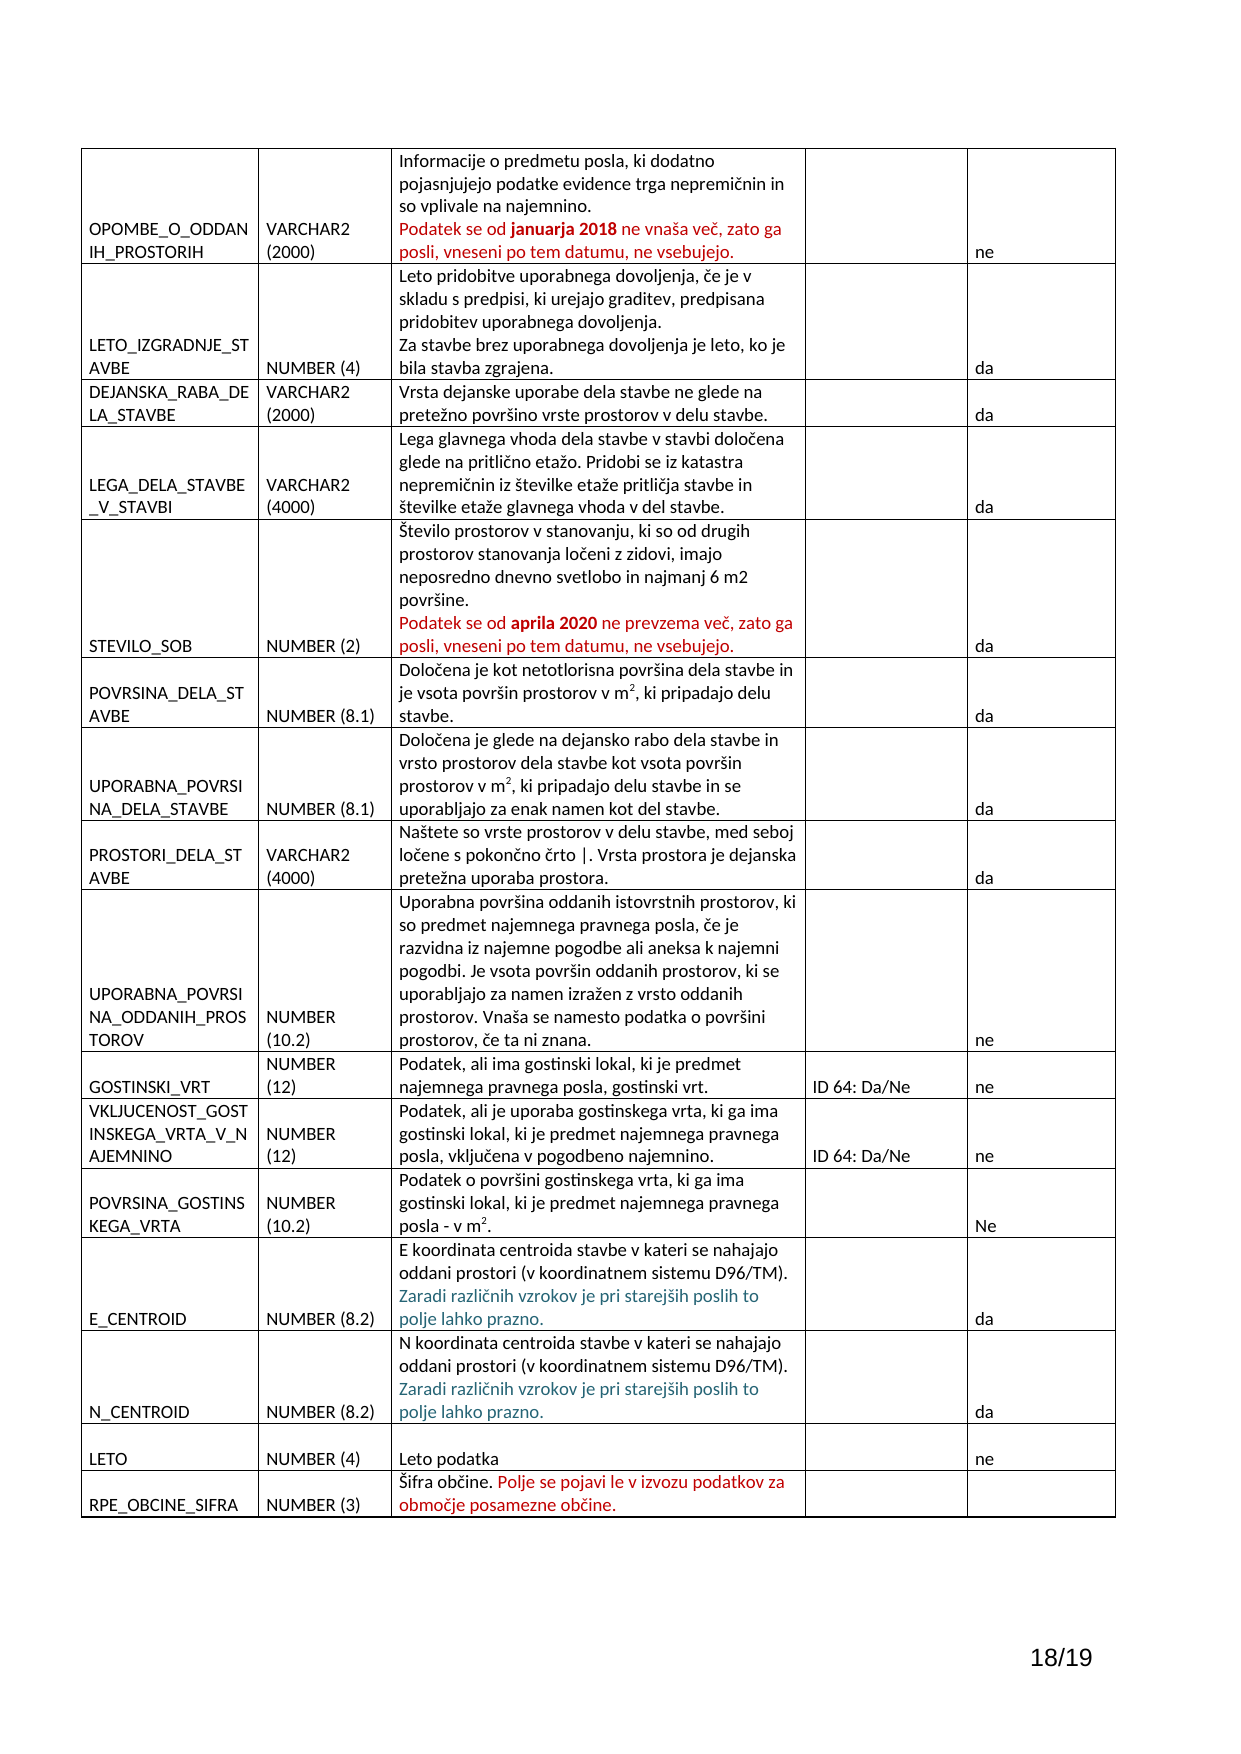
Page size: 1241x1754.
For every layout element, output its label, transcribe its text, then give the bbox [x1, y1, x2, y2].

table_cell da [968, 1238, 1115, 1330]
table_cell GOSTINSKI_VRT [82, 1052, 258, 1098]
table_cell ne [968, 890, 1115, 1051]
table_cell [806, 658, 967, 727]
table_cell NUMBER (10.2) [259, 890, 391, 1051]
table_cell [806, 520, 967, 657]
table_cell Naštete so vrste prostorov v delu stavbe, med seboj ločene s pokončno črto |. Vrsta prostora je dejanska pretežna uporaba prostora. [392, 821, 805, 889]
table_cell PROSTORI_DELA_STAVBE [82, 821, 258, 889]
table_cell da [968, 658, 1115, 727]
table_cell Podatek, ali ima gostinski lokal, ki je predmet najemnega pravnega posla, gostinski vrt. [392, 1052, 805, 1098]
table_cell da [968, 380, 1115, 426]
table_cell Informacije o predmetu posla, ki dodatno pojasnjujejo podatke evidence trga nepremičnin in so vplivale na najemnino. Podatek se od januarja 2018 ne vnaša več, zato ga posli, vneseni po tem datumu, ne vsebujejo. [392, 149, 805, 263]
table_cell LETO_IZGRADNJE_STAVBE [82, 264, 258, 379]
table_cell Število prostorov v stanovanju, ki so od drugih prostorov stanovanja ločeni z zidovi, imajo neposredno dnevno svetlobo in najmanj 6 m2 površine. Podatek se od aprila 2020 ne prevzema več, zato ga posli, vneseni po tem datumu, ne vsebujejo. [392, 520, 805, 657]
table_cell UPORABNA_POVRSINA_DELA_STAVBE [82, 728, 258, 819]
table_cell [806, 427, 967, 518]
table_cell NUMBER (4) [259, 264, 391, 379]
table_cell N koordinata centroida stavbe v kateri se nahajajo oddani prostori (v koordinatnem sistemu D96/TM). Zaradi različnih vzrokov je pri starejših poslih to polje lahko prazno. [392, 1331, 805, 1423]
table_cell VARCHAR2 (2000) [259, 149, 391, 263]
table_cell NUMBER (2) [259, 520, 391, 657]
table_cell RPE_OBCINE_SIFRA [82, 1471, 258, 1516]
table_cell ne [968, 149, 1115, 263]
table_cell LETO [82, 1424, 258, 1469]
table_cell [806, 1331, 967, 1423]
table_cell Določena je kot netotlorisna površina dela stavbe in je vsota površin prostorov v m2, ki pripadajo delu stavbe. [392, 658, 805, 727]
table_cell NUMBER (8.1) [259, 658, 391, 727]
table_cell [806, 1238, 967, 1330]
table_cell ID 64: Da/Ne [806, 1099, 967, 1167]
table_cell E koordinata centroida stavbe v kateri se nahajajo oddani prostori (v koordinatnem sistemu D96/TM). Zaradi različnih vzrokov je pri starejših poslih to polje lahko prazno. [392, 1238, 805, 1330]
table_cell Podatek o površini gostinskega vrta, ki ga ima gostinski lokal, ki je predmet najemnega pravnega posla - v m2. [392, 1169, 805, 1237]
table_cell Lega glavnega vhoda dela stavbe v stavbi določena glede na pritlično etažo. Pridobi se iz katastra nepremičnin iz številke etaže pritličja stavbe in številke etaže glavnega vhoda v del stavbe. [392, 427, 805, 518]
table_cell da [968, 728, 1115, 819]
table_cell [806, 264, 967, 379]
table_cell VARCHAR2 (4000) [259, 821, 391, 889]
table_cell [806, 1471, 967, 1516]
table_cell Podatek, ali je uporaba gostinskega vrta, ki ga ima gostinski lokal, ki je predmet najemnega pravnega posla, vključena v pogodbeno najemnino. [392, 1099, 805, 1167]
table_cell NUMBER (10.2) [259, 1169, 391, 1237]
table_cell NUMBER (4) [259, 1424, 391, 1469]
table_cell da [968, 427, 1115, 518]
table_cell ne [968, 1052, 1115, 1098]
table_cell VKLJUCENOST_GOSTINSKEGA_VRTA_V_NAJEMNINO [82, 1099, 258, 1167]
table_cell LEGA_DELA_STAVBE_V_STAVBI [82, 427, 258, 518]
table_cell Ne [968, 1169, 1115, 1237]
table_cell OPOMBE_O_ODDANIH_PROSTORIH [82, 149, 258, 263]
table_cell N_CENTROID [82, 1331, 258, 1423]
table_cell Uporabna površina oddanih istovrstnih prostorov, ki so predmet najemnega pravnega posla, če je razvidna iz najemne pogodbe ali aneksa k najemni pogodbi. Je vsota površin oddanih prostorov, ki se uporabljajo za namen izražen z vrsto oddanih prostorov. Vnaša se namesto podatka o površini prostorov, če ta ni znana. [392, 890, 805, 1051]
table_cell UPORABNA_POVRSINA_ODDANIH_PROSTOROV [82, 890, 258, 1051]
table_cell VARCHAR2 (4000) [259, 427, 391, 518]
table_cell [806, 1424, 967, 1469]
table_cell NUMBER (8.2) [259, 1331, 391, 1423]
table_cell [806, 821, 967, 889]
table_cell NUMBER (12) [259, 1052, 391, 1098]
table_cell VARCHAR2 (2000) [259, 380, 391, 426]
table_cell STEVILO_SOB [82, 520, 258, 657]
table_cell [806, 149, 967, 263]
table_cell [806, 1169, 967, 1237]
table_cell NUMBER (8.1) [259, 728, 391, 819]
table_cell NUMBER (12) [259, 1099, 391, 1167]
table_cell ne [968, 1424, 1115, 1469]
table_cell Vrsta dejanske uporabe dela stavbe ne glede na pretežno površino vrste prostorov v delu stavbe. [392, 380, 805, 426]
table_cell [806, 728, 967, 819]
table_cell Določena je glede na dejansko rabo dela stavbe in vrsto prostorov dela stavbe kot vsota površin prostorov v m2, ki pripadajo delu stavbe in se uporabljajo za enak namen kot del stavbe. [392, 728, 805, 819]
table_cell E_CENTROID [82, 1238, 258, 1330]
table_cell ne [968, 1099, 1115, 1167]
table_cell da [968, 1331, 1115, 1423]
table_cell POVRSINA_GOSTINSKEGA_VRTA [82, 1169, 258, 1237]
table_cell ID 64: Da/Ne [806, 1052, 967, 1098]
table_cell Leto pridobitve uporabnega dovoljenja, če je v skladu s predpisi, ki urejajo graditev, predpisana pridobitev uporabnega dovoljenja. Za stavbe brez uporabnega dovoljenja je leto, ko je bila stavba zgrajena. [392, 264, 805, 379]
table_cell NUMBER (3) [259, 1471, 391, 1516]
table_cell Leto podatka [392, 1424, 805, 1469]
table_cell [968, 1471, 1115, 1516]
table_cell da [968, 264, 1115, 379]
table_cell da [968, 821, 1115, 889]
table_cell [806, 380, 967, 426]
table_cell Šifra občine. Polje se pojavi le v izvozu podatkov za območje posamezne občine. [392, 1471, 805, 1516]
table_cell DEJANSKA_RABA_DELA_STAVBE [82, 380, 258, 426]
table_cell NUMBER (8.2) [259, 1238, 391, 1330]
table_cell POVRSINA_DELA_STAVBE [82, 658, 258, 727]
table_cell da [968, 520, 1115, 657]
table_cell [806, 890, 967, 1051]
